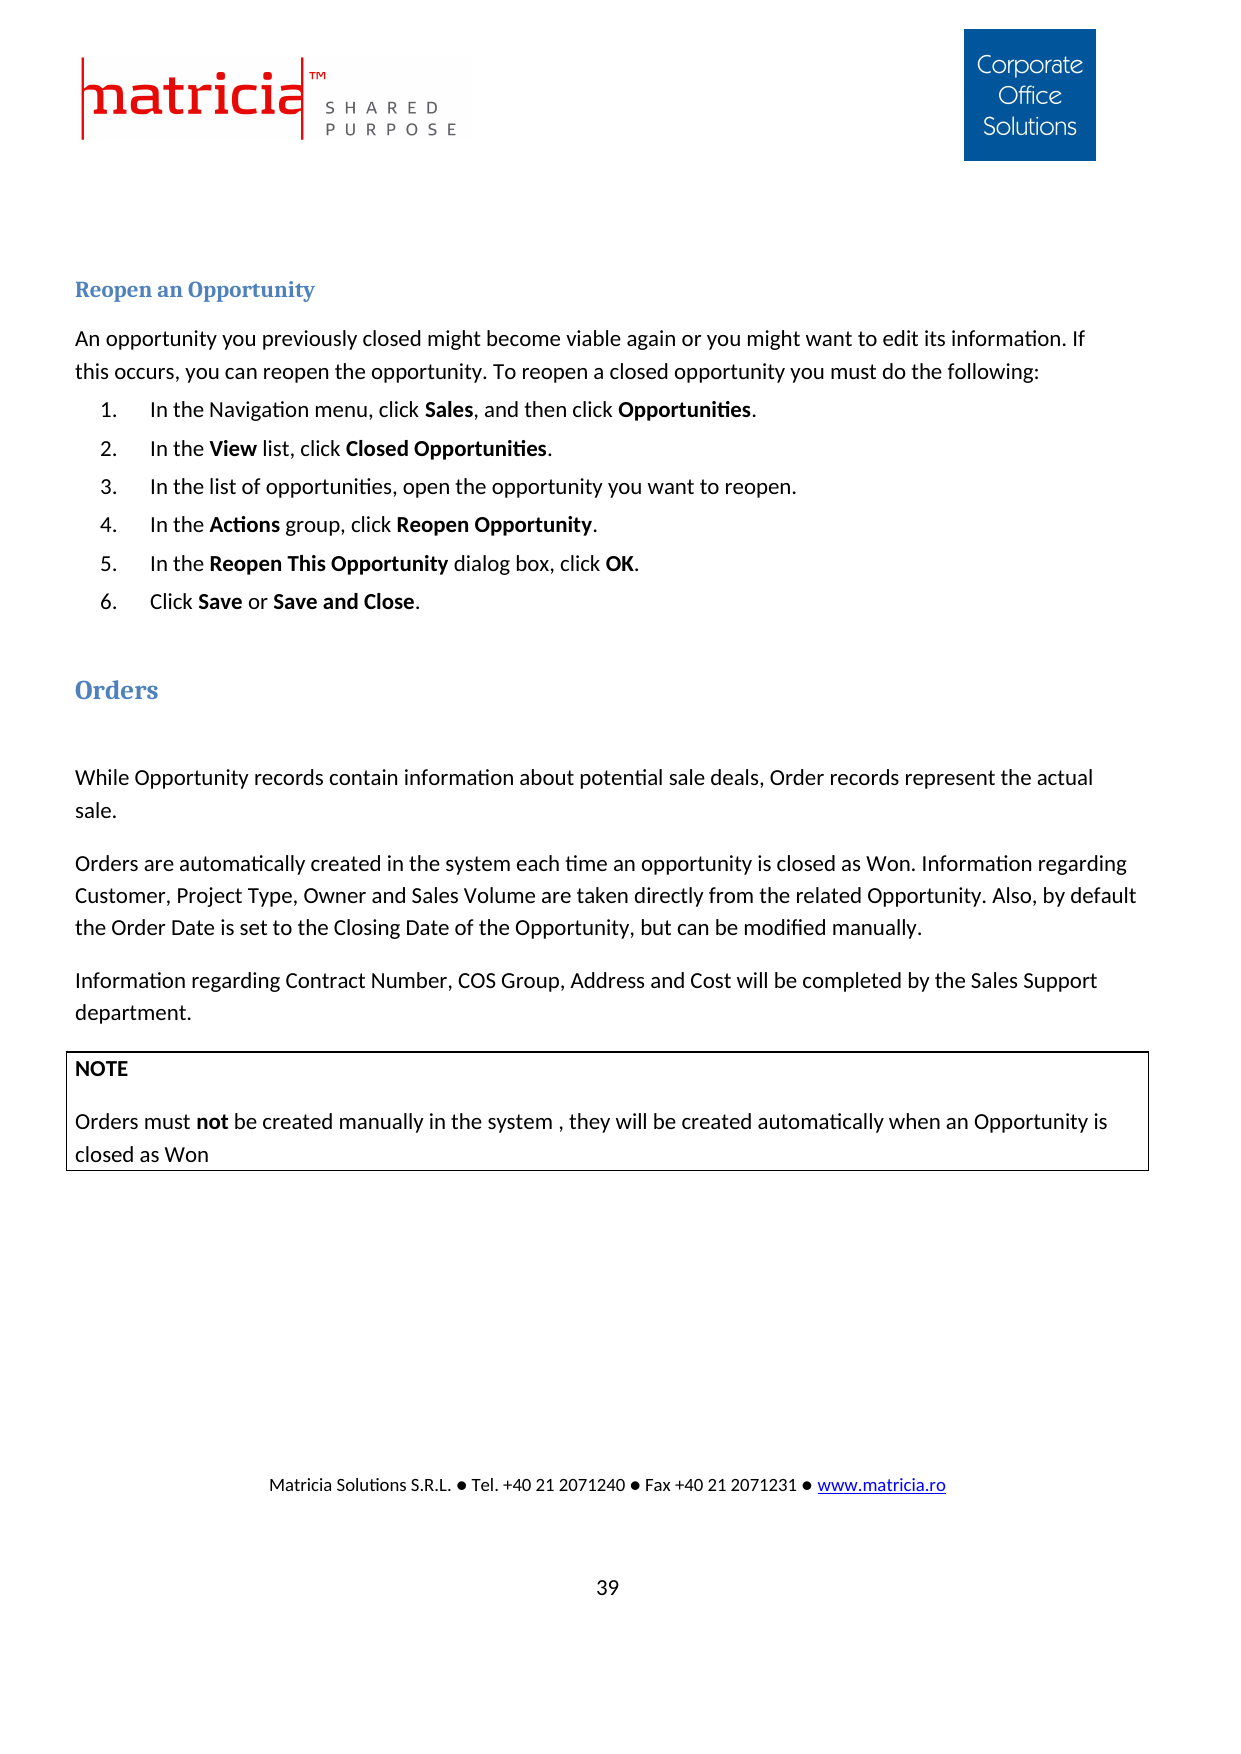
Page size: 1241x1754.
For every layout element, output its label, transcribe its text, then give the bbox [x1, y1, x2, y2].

text NOTE [67, 1053, 1148, 1082]
list In the View list, click Closed Opportunities. [100, 434, 1140, 462]
picture [964, 29, 1096, 161]
list In the list of opportunities, open the opportunity you want to reopen. [100, 472, 1140, 500]
text Orders are automatically created in the system each time an opportunity is closed as Won. Information regarding Customer, Project Type, Owner and Sales Volume are taken directly from the related Opportunity. Also, by default the Order Date is set to the Closing Date of the Opportunity, but can be modified manually. [75, 849, 1140, 941]
list Click Save or Save and Close. [100, 587, 1140, 616]
text While Opportunity records contain information about potential sale deals, Order records represent the actual sale. [75, 763, 1140, 824]
list In the Reopen This Opportunity dialog box, click OK. [100, 549, 1140, 577]
text An opportunity you previously closed might become viable again or you might want to edit its information. If this occurs, you can reopen the opportunity. To reopen a closed opportunity you must do the following: [75, 320, 1124, 385]
subtitle Orders [75, 675, 1140, 706]
picture [75, 56, 472, 141]
list In the Actions group, click Reopen Opportunity. [100, 511, 1140, 539]
subtitle Reopen an Opportunity [75, 277, 1140, 303]
text Information regarding Contract Number, COS Group, Address and Cost will be completed by the Sales Support department. [75, 966, 1140, 1026]
list In the Navigation menu, click Sales, and then click Opportunities. [100, 395, 1140, 423]
text Orders must not be created manually in the system , they will be created automatically when an Opportunity is closed as Won [67, 1104, 1148, 1170]
